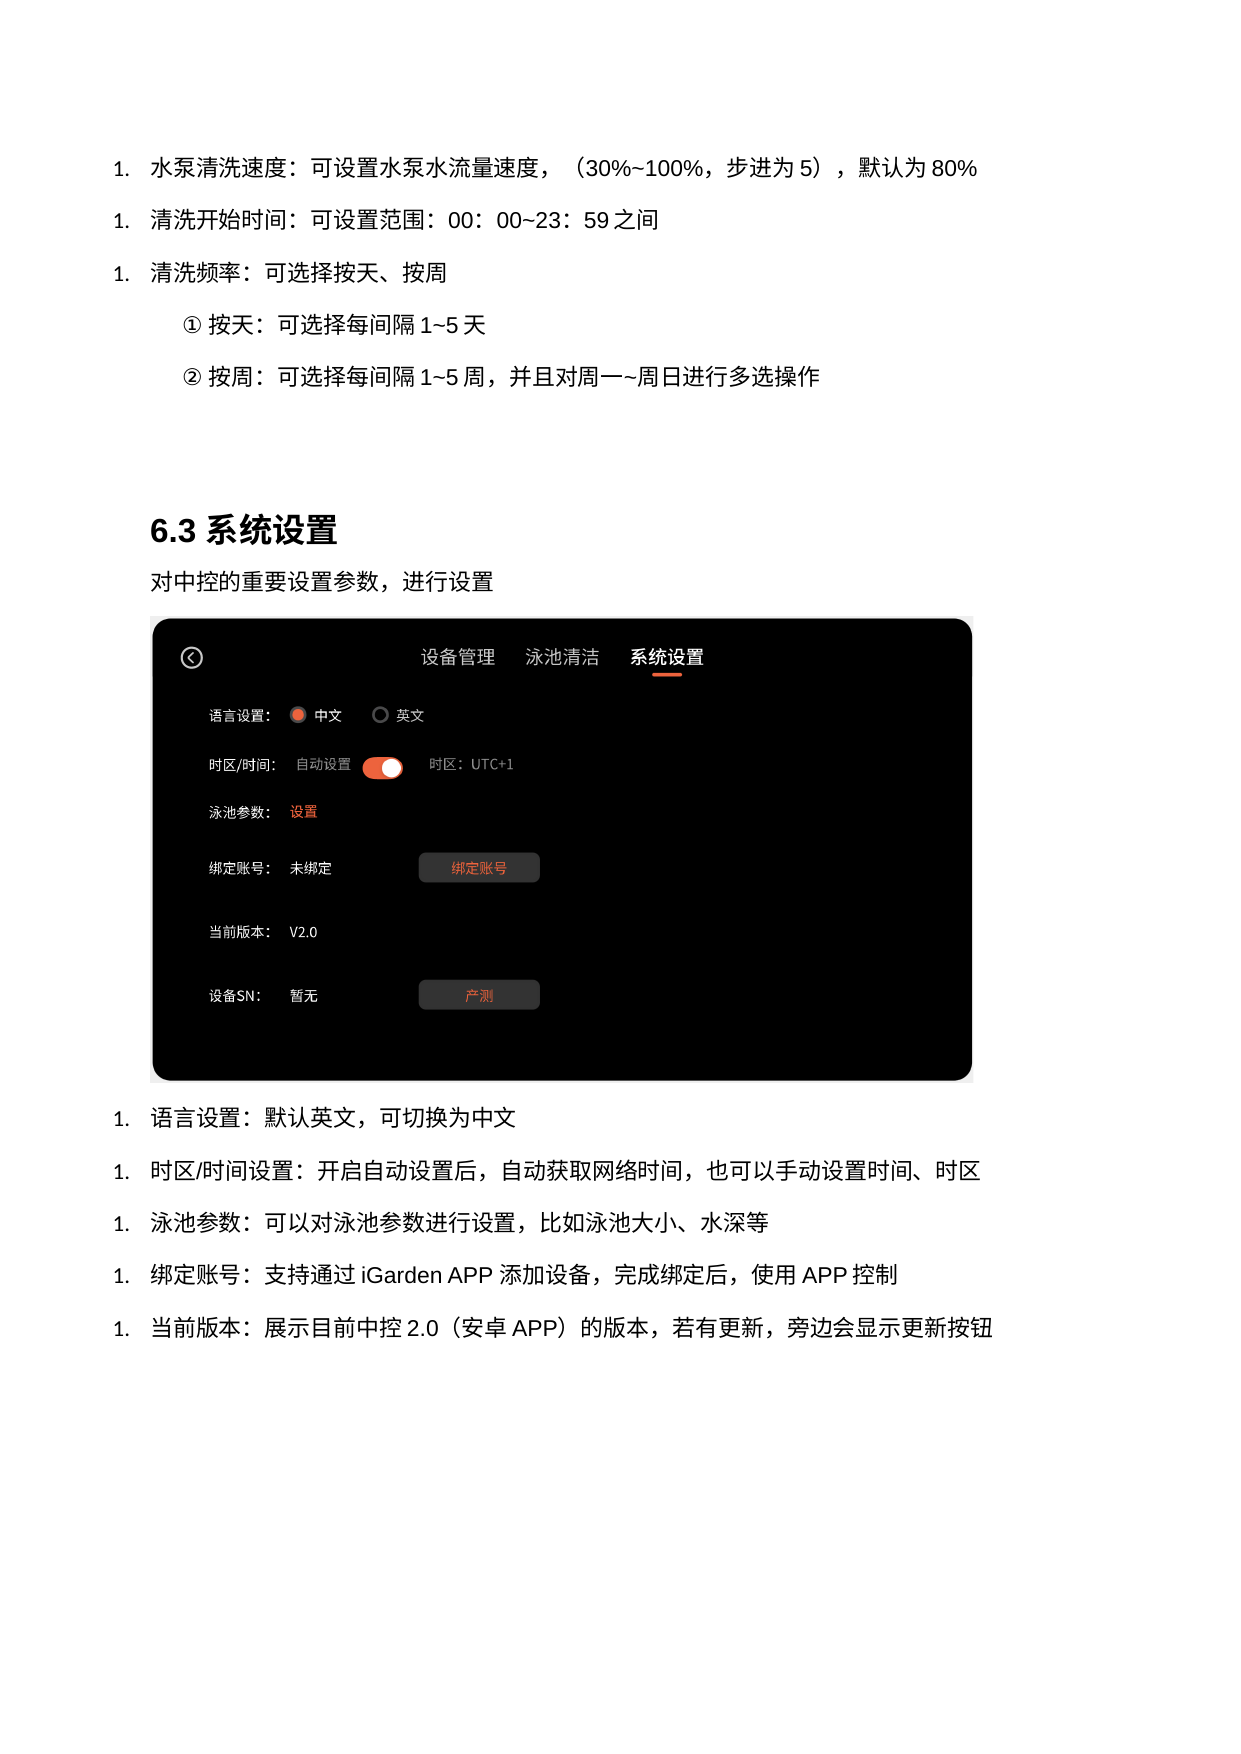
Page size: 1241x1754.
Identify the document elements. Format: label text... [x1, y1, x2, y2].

list 当前版本：展示目前中控2.0（安卓APP）的版本，若有更新，旁边会显示更新按钮 [112, 1309, 1090, 1343]
text 对中控的重要设置参数，进行设置 [150, 564, 1090, 597]
list 绑定账号：支持通过iGarden APP 添加设备，完成绑定后，使用APP控制 [112, 1257, 1090, 1290]
text ② 按周：可选择每间隔1~5周，并且对周一~周日进行多选操作 [150, 359, 1090, 392]
list 时区/时间设置：开启自动设置后，自动获取网络时间，也可以手动设置时间、时区 [112, 1152, 1090, 1186]
list 清洗开始时间：可设置范围：00：00~23：59之间 [112, 202, 1090, 236]
picture [150, 616, 974, 1083]
list 语言设置：默认英文，可切换为中文 [112, 1100, 1090, 1133]
text ① 按天：可选择每间隔1~5天 [150, 307, 1090, 340]
list 水泵清洗速度：可设置水泵水流量速度，（30%~100%，步进为5），默认为80% [112, 150, 1090, 183]
list 泳池参数：可以对泳池参数进行设置，比如泳池大小、水深等 [112, 1205, 1090, 1238]
list 清洗频率：可选择按天、按周 [112, 254, 1090, 288]
